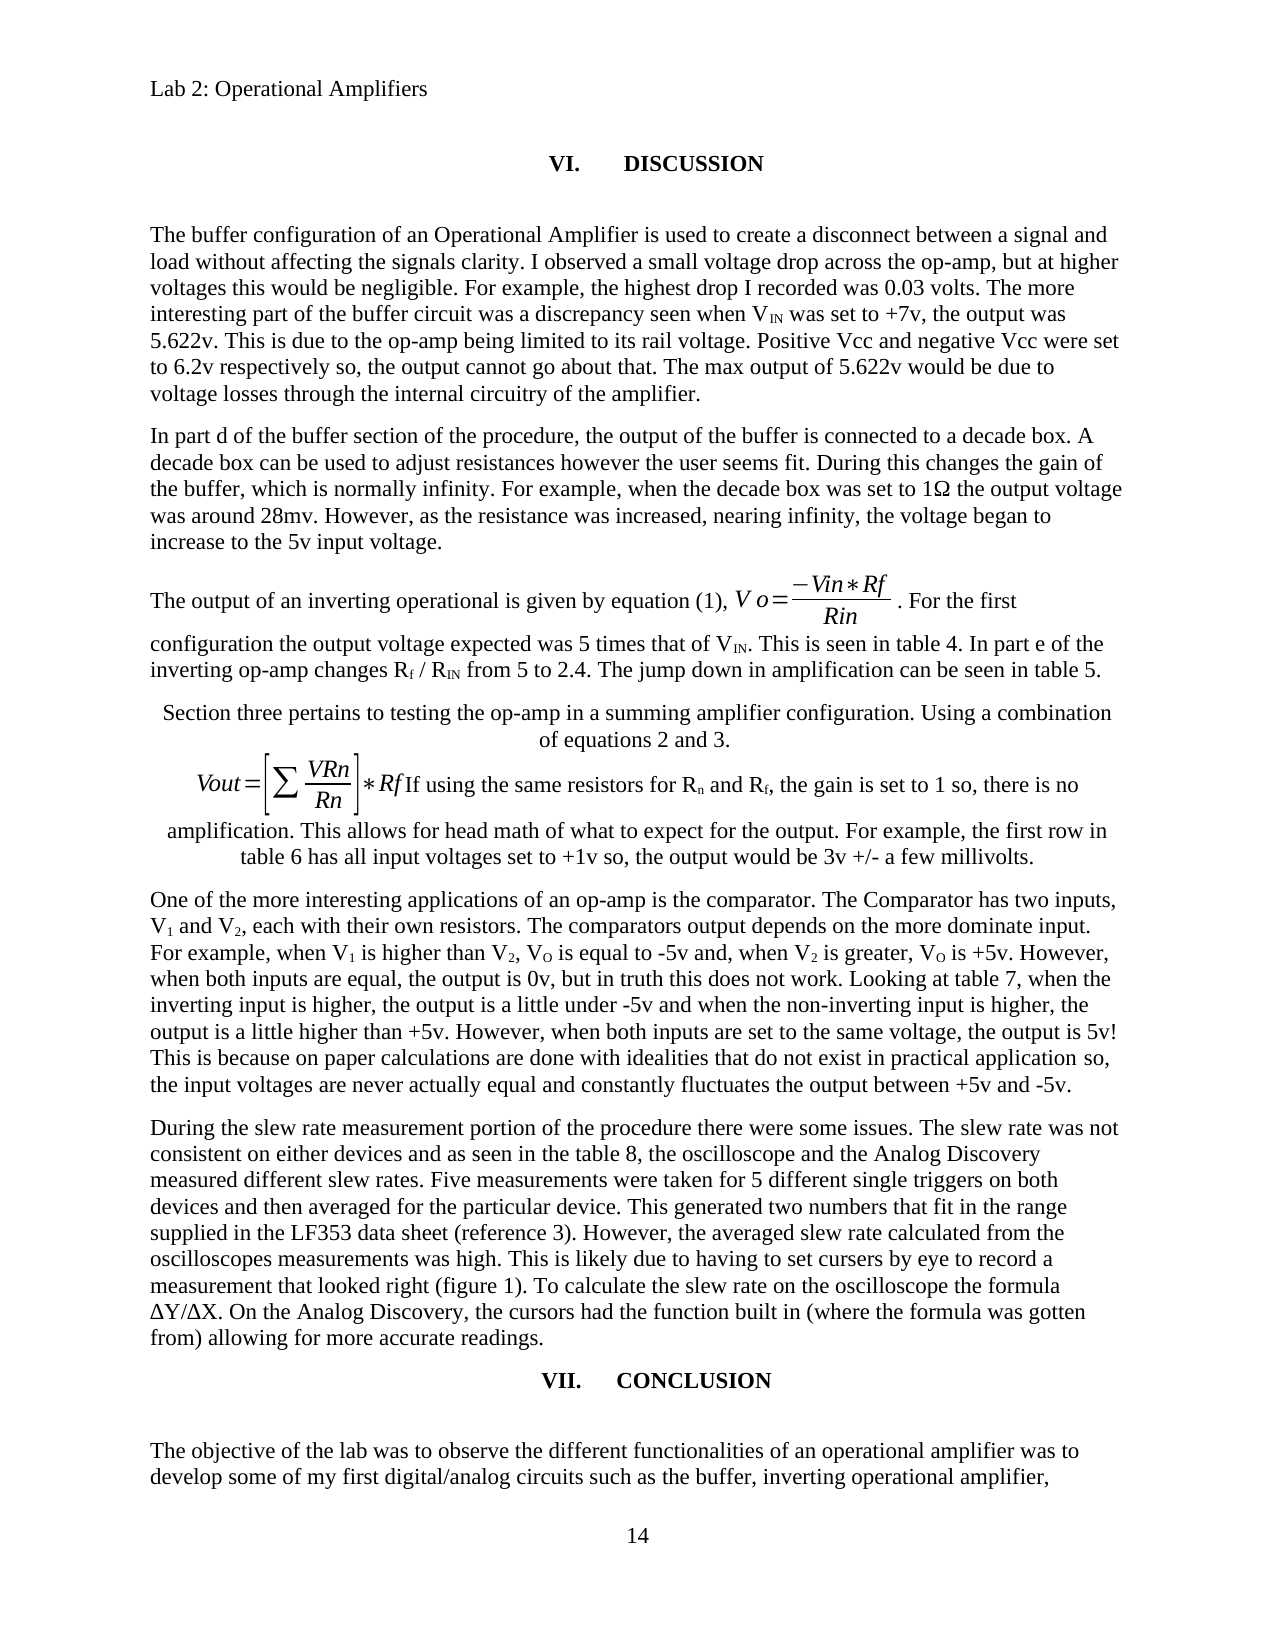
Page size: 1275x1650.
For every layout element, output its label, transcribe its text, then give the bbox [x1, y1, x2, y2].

text The buffer configuration of an Operational Amplifier is used to create a disconnect between a signal and load without affecting the signals clarity. I observed a small voltage drop across the op-amp, but at higher voltages this would be negligible. For example, the highest drop I recorded was 0.03 volts. The more interesting part of the buffer circuit was a discrepancy seen when VIN was set to +7v, the output was 5.622v. This is due to the op-amp being limited to its rail voltage. Positive Vcc and negative Vcc were set to 6.2v respectively so, the output cannot go about that. The max output of 5.622v would be due to voltage losses through the internal circuitry of the amplifier. [150, 221, 1125, 406]
text Section three pertains to testing the op-amp in a summing amplifier configuration. Using a combination of equations 2 and 3. If using the same resistors for Rn and Rf, the gain is set to 1 so, there is no amplification. This allows for head math of what to expect for the output. For example, the first row in table 6 has all input voltages set to +1v so, the output would be 3v +/- a few millivolts. [150, 699, 1125, 869]
text In part d of the buffer section of the procedure, the output of the buffer is connected to a decade box. A decade box can be used to adjust resistances however the user seems fit. During this changes the gain of the buffer, which is normally infinity. For example, when the decade box was set to 1Ω the output voltage was around 28mv. However, as the resistance was increased, nearing infinity, the voltage began to increase to the 5v input voltage. [150, 423, 1125, 554]
list DISCUSSION [187, 150, 1125, 176]
text During the slew rate measurement portion of the procedure there were some issues. The slew rate was not consistent on either devices and as seen in the table 8, the oscilloscope and the Analog Discovery measured different slew rates. Five measurements were taken for 5 different single triggers on both devices and then averaged for the particular device. This generated two numbers that fit in the range supplied in the LF353 data sheet (reference 3). However, the averaged slew rate calculated from the oscilloscopes measurements was high. This is likely due to having to set cursers by eye to record a measurement that looked right (figure 1). To calculate the slew rate on the oscilloscope the formula ∆Y/∆X. On the Analog Discovery, the cursors had the function built in (where the formula was gotten from) allowing for more accurate readings. [150, 1114, 1125, 1351]
list CONCLUSION [187, 1367, 1125, 1394]
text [150, 1437, 1125, 1489]
text The output of an inverting operational is given by equation (1), . For the first configuration the output voltage expected was 5 times that of VIN. This is seen in table 4. In part e of the inverting op-amp changes Rf / RIN from 5 to 2.4. The jump down in amplification can be seen in table 5. [150, 571, 1125, 683]
text One of the more interesting applications of an op-amp is the comparator. The Comparator has two inputs, V1 and V2, each with their own resistors. The comparators output depends on the more dominate input. For example, when V1 is higher than V2, VO is equal to -5v and, when V2 is greater, VO is +5v. However, when both inputs are equal, the output is 0v, but in truth this does not work. Looking at table 7, when the inverting input is higher, the output is a little under -5v and when the non-inverting input is higher, the output is a little higher than +5v. However, when both inputs are set to the same voltage, the output is 5v! This is because on paper calculations are done with idealities that do not exist in practical application so, the input voltages are never actually equal and constantly fluctuates the output between +5v and -5v. [150, 886, 1125, 1097]
